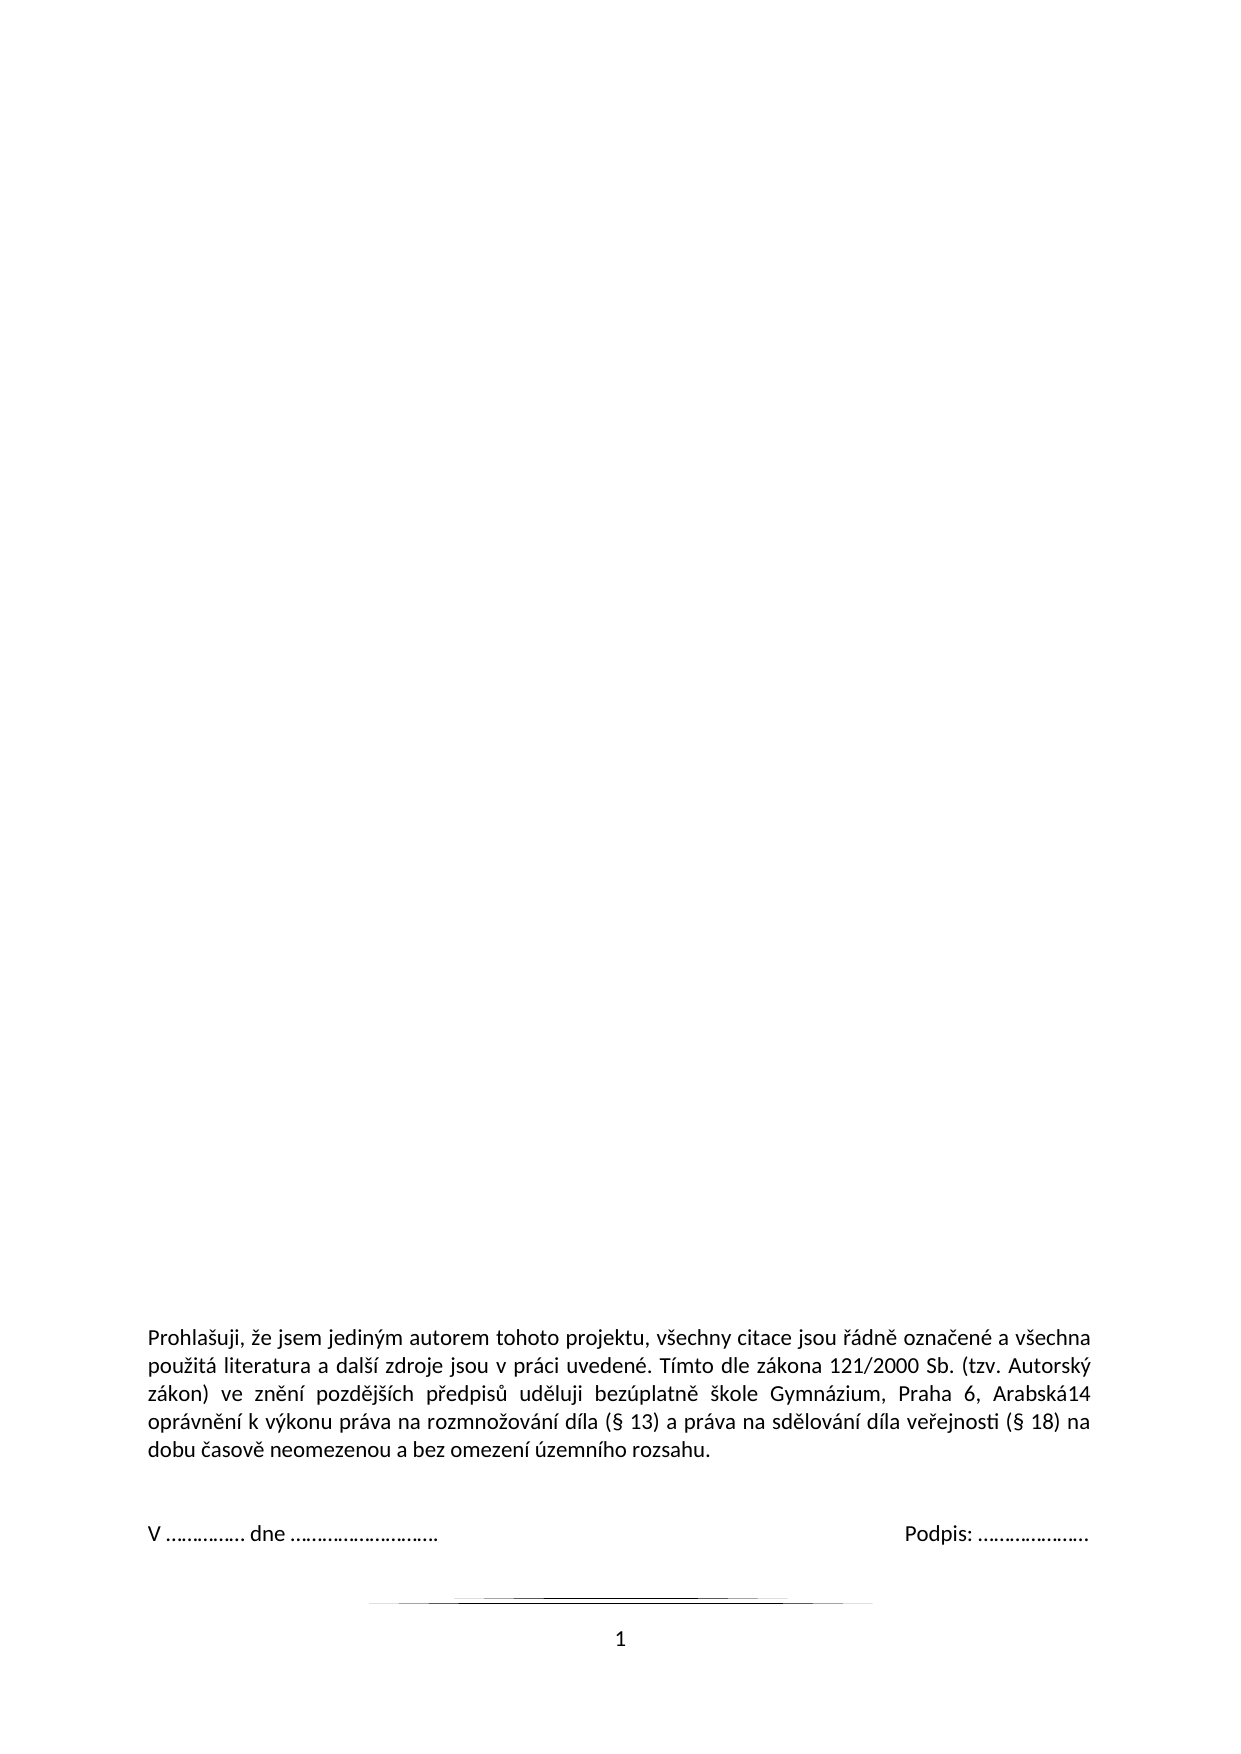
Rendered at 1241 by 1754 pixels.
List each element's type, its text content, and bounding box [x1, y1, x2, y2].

text V …………… dne ………………………. Podpis: ………………… [148, 1519, 1093, 1547]
text Prohlašuji, že jsem jediným autorem tohoto projektu, všechny citace jsou řádně označené a všechna použitá literatura a další zdroje jsou v práci uvedené. Tímto dle zákona 121/2000 Sb. (tzv. Autorský zákon) ve znění pozdějších předpisů uděluji bezúplatně škole Gymnázium, Praha 6, Arabská14 oprávnění k výkonu práva na rozmnožování díla (§ 13) a práva na sdělování díla veřejnosti (§ 18) na dobu časově neomezenou a bez omezení územního rozsahu. [148, 1323, 1093, 1463]
